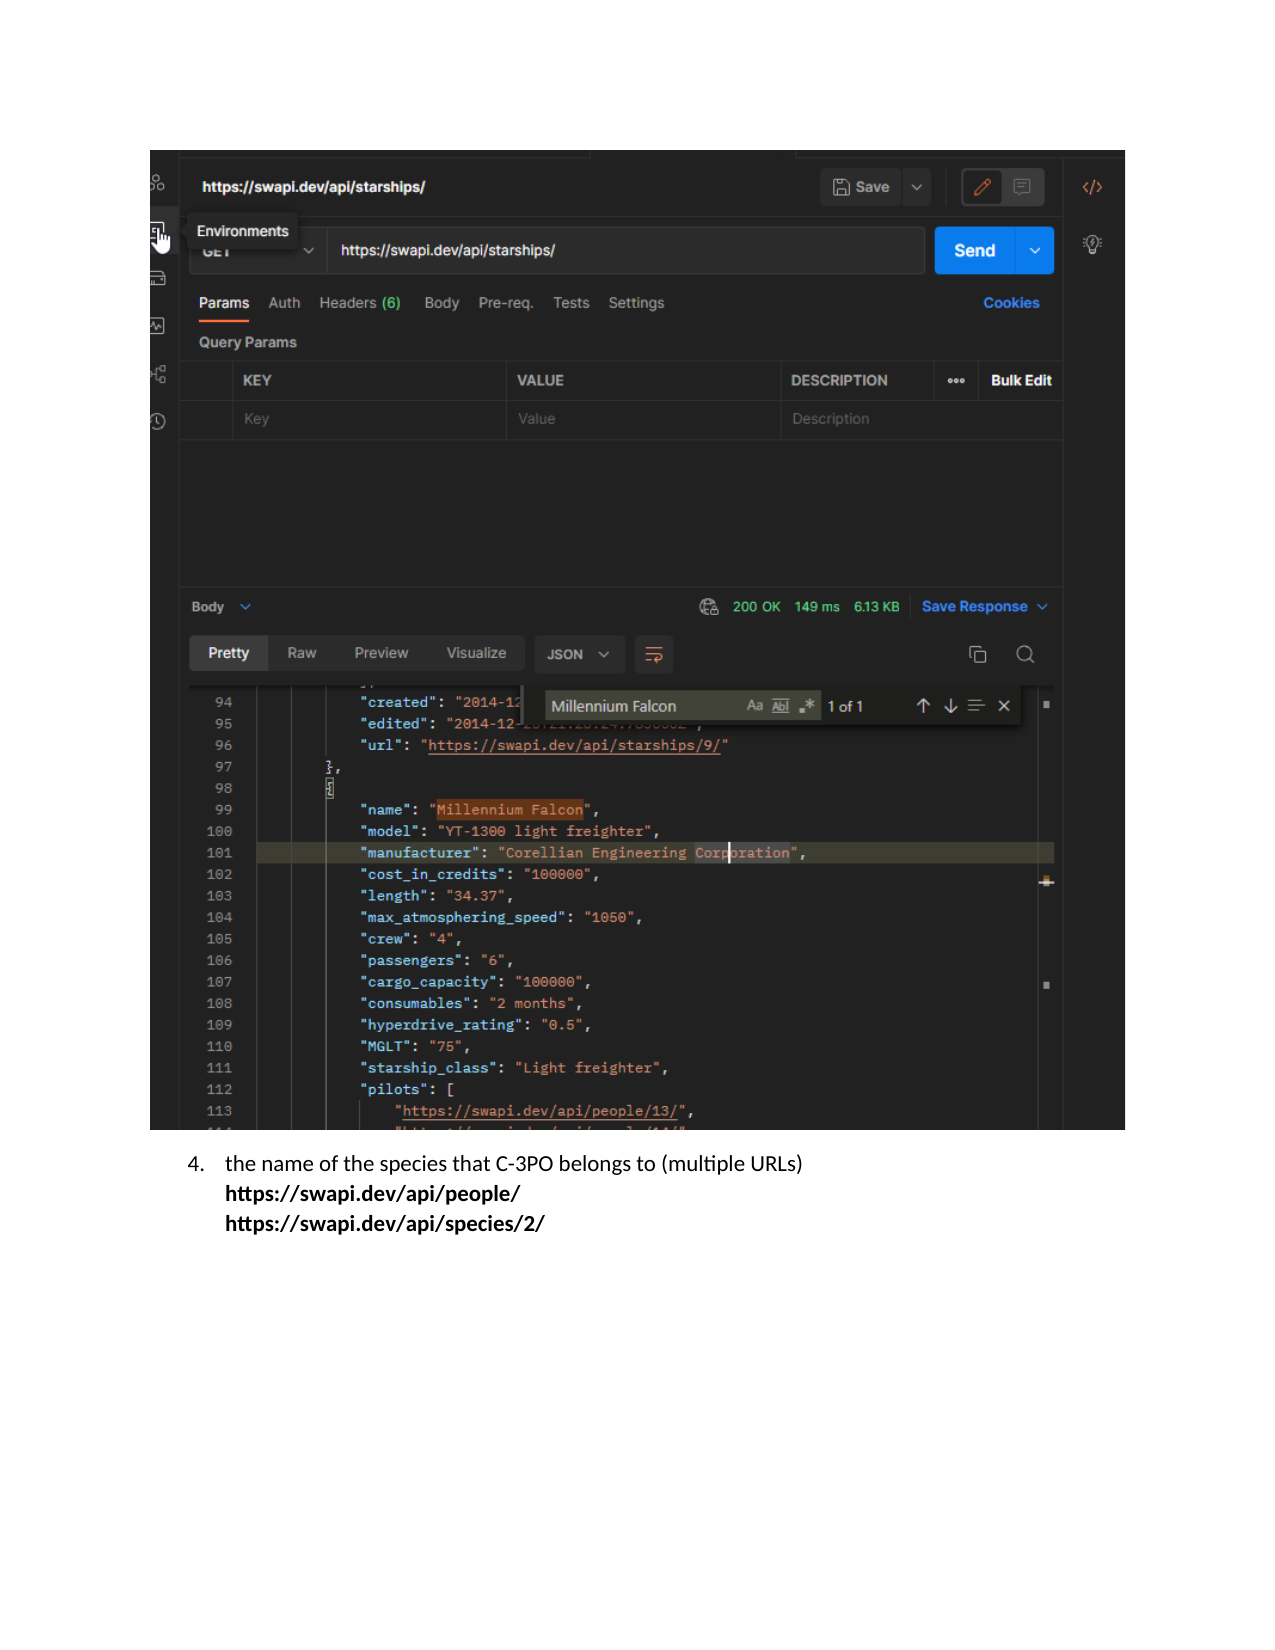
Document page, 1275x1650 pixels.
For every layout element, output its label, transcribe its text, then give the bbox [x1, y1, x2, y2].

list https://swapi.dev/api/species/2/ [225, 1209, 1125, 1237]
picture [150, 150, 1125, 1130]
list the name of the species that C-3PO belongs to (multiple URLs) [187, 1149, 1125, 1177]
list https://swapi.dev/api/people/ [225, 1179, 1125, 1207]
